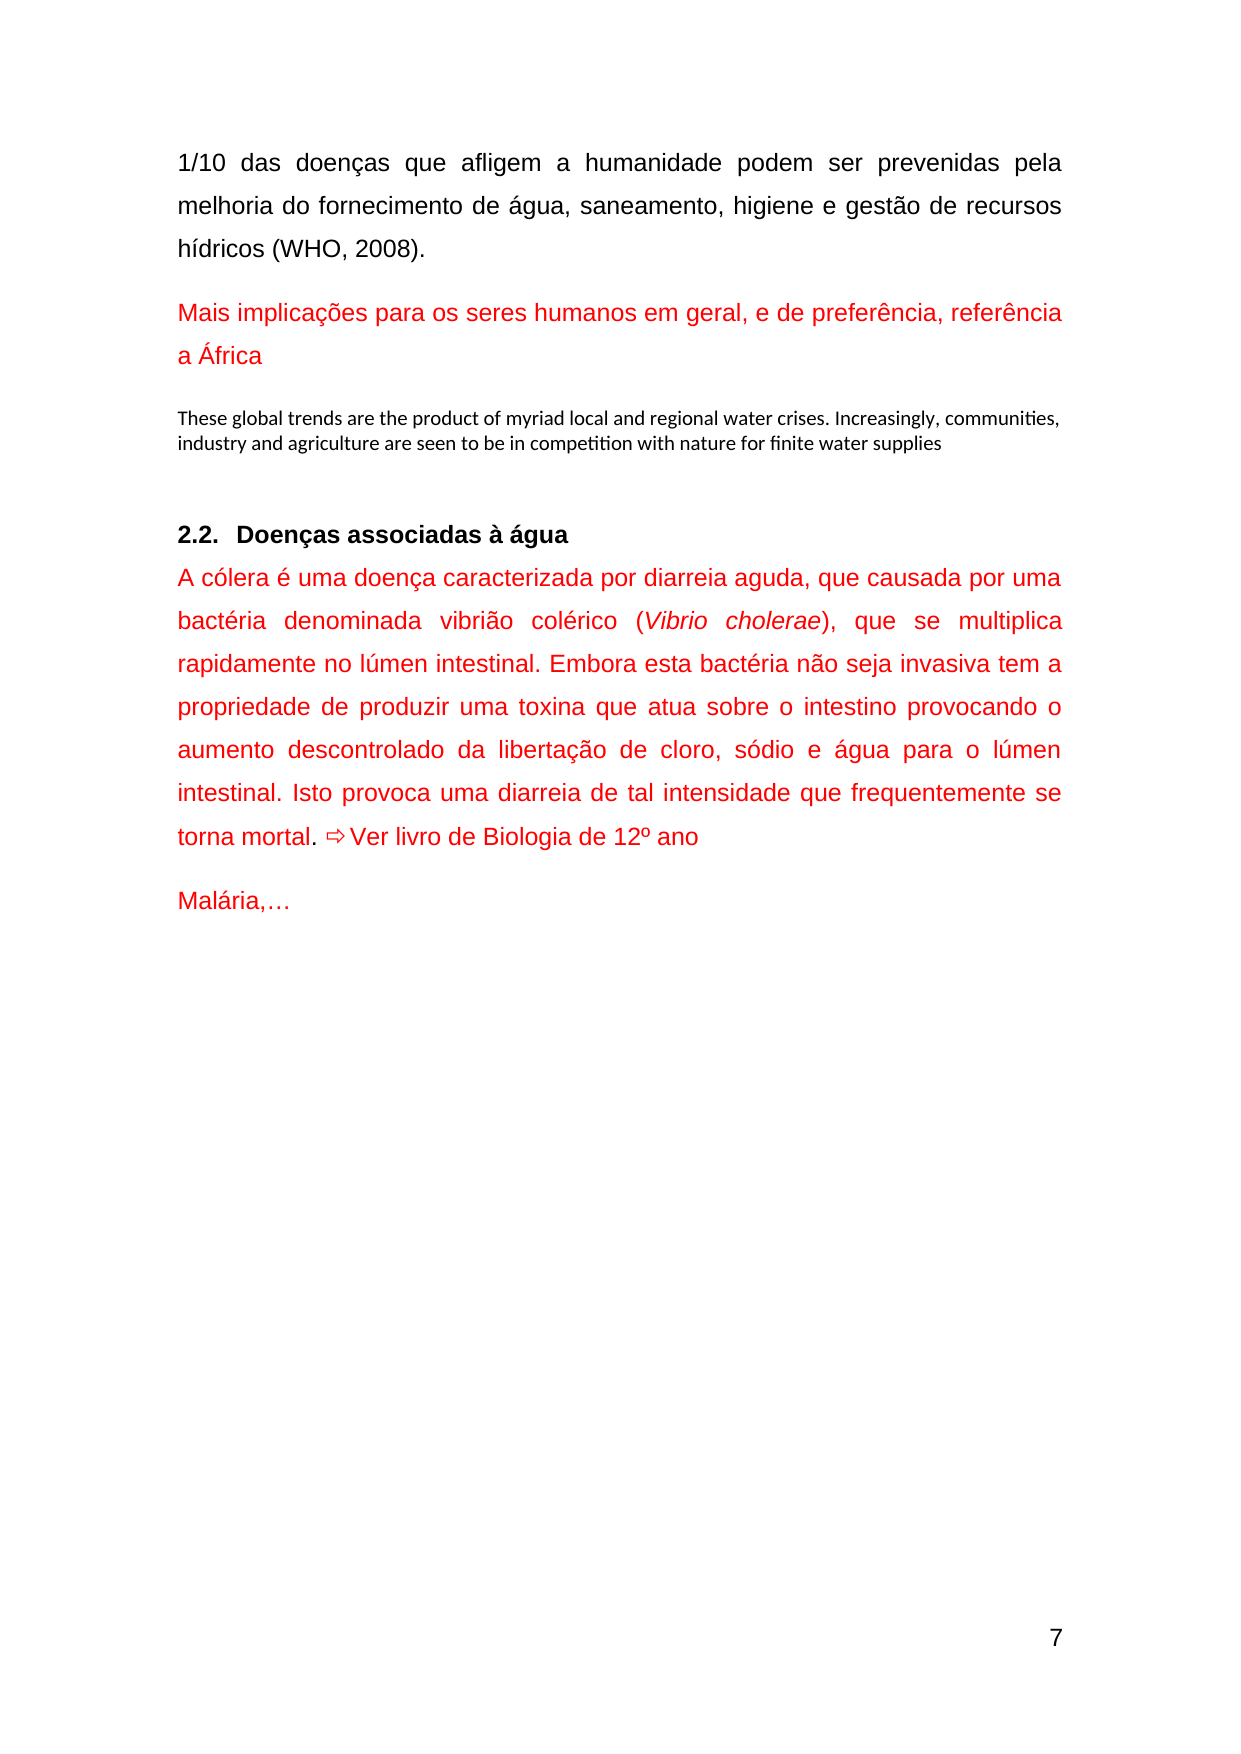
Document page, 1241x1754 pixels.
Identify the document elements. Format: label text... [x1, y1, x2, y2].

text Mais implicações para os seres humanos em geral, e de preferência, referência a África [177, 298, 1063, 370]
text These global trends are the product of myriad local and regional water crises. Increasingly, communities, industry and agriculture are seen to be in competition with nature for finite water supplies [177, 405, 1063, 456]
text Malária,… [177, 886, 1063, 914]
text A cólera é uma doença caracterizada por diarreia aguda, que causada por uma bactéria denominada vibrião colérico (Vibrio cholerae), que se multiplica rapidamente no lúmen intestinal. Embora esta bactéria não seja invasiva tem a propriedade de produzir uma toxina que atua sobre o intestino provocando o aumento descontrolado da libertação de cloro, sódio e água para o lúmen intestinal. Isto provoca uma diarreia de tal intensidade que frequentemente se torna mortal. Ver livro de Biologia de 12º ano [177, 563, 1063, 850]
subtitle Doenças associadas à água [177, 520, 1063, 548]
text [177, 148, 1063, 263]
